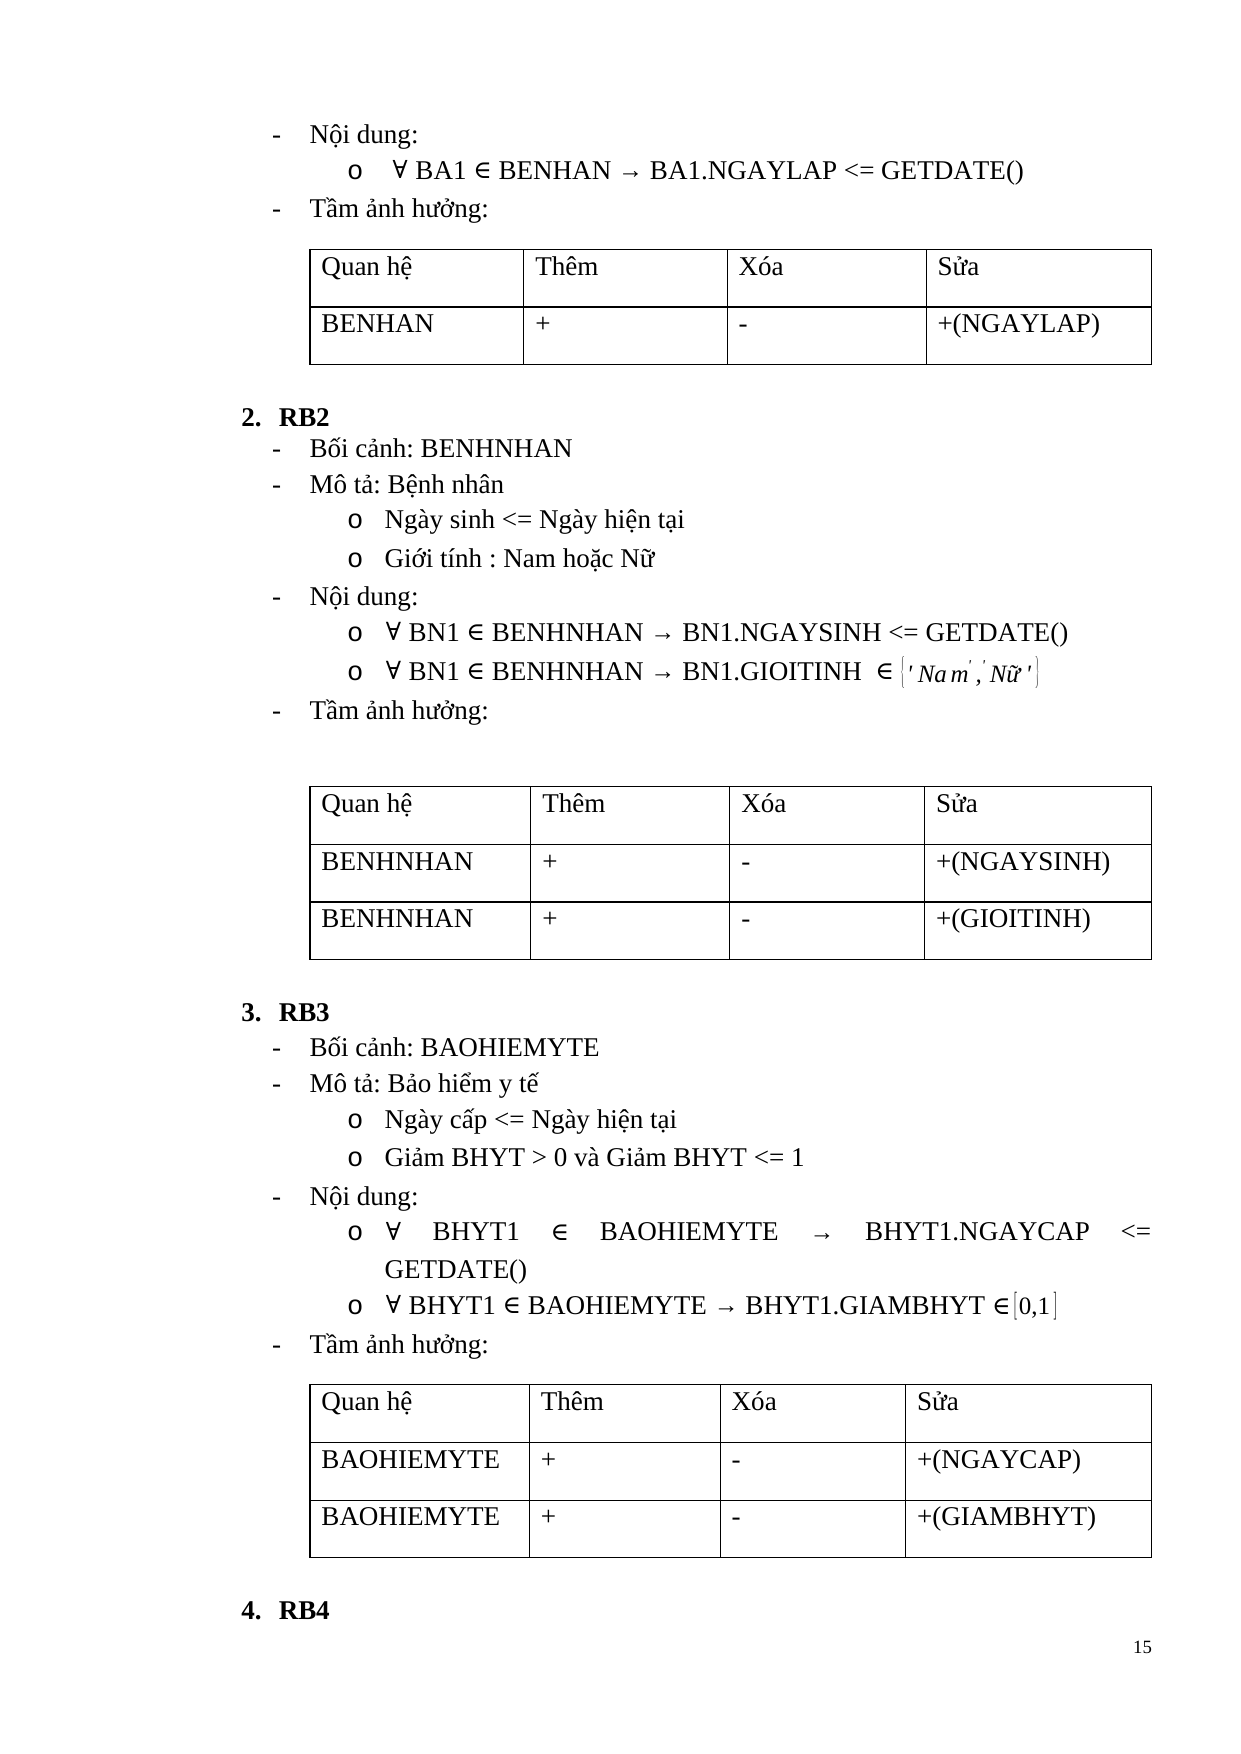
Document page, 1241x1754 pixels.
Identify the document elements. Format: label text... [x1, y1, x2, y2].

table_cell +(NGAYSINH) [925, 845, 1151, 901]
list BHYT1 BAOHIEMYTE BHYT1.GIAMBHYT [347, 1289, 1152, 1323]
list Mô tả: Bệnh nhân [272, 468, 1152, 499]
table_cell +(NGAYCAP) [906, 1443, 1151, 1499]
list Nội dung: [272, 1180, 1152, 1211]
table_header Xóa [730, 787, 924, 844]
list Bối cảnh: BENHNHAN [272, 432, 1152, 463]
list BN1 BENHNHAN BN1.NGAYSINH <= GETDATE() [347, 616, 1152, 649]
table_cell +(GIOITINH) [925, 903, 1151, 959]
list Giảm BHYT > 0 và Giảm BHYT <= 1 [347, 1141, 1152, 1175]
table_cell BENHAN [311, 308, 523, 364]
table_cell - [730, 903, 924, 959]
table_header Quan hệ [311, 1385, 529, 1442]
table_header Thêm [530, 1385, 720, 1442]
list Mô tả: Bảo hiểm y tế [272, 1067, 1152, 1098]
list Nội dung: [272, 580, 1152, 611]
table_cell BAOHIEMYTE [311, 1501, 529, 1557]
table_cell BAOHIEMYTE [311, 1443, 529, 1499]
table_cell + [531, 845, 729, 901]
list Bối cảnh: BAOHIEMYTE [272, 1031, 1152, 1063]
list Ngày sinh <= Ngày hiện tại [347, 503, 1152, 537]
list BN1 BENHNHAN BN1.GIOITINH [347, 654, 1152, 689]
table_header Sửa [927, 250, 1151, 306]
table_header Quan hệ [311, 787, 530, 844]
table_cell - [721, 1501, 905, 1557]
table_header Sửa [906, 1385, 1151, 1442]
table_header Sửa [925, 787, 1151, 844]
list RB3 [241, 996, 1152, 1027]
table_cell +(GIAMBHYT) [906, 1501, 1151, 1557]
table_header Thêm [524, 250, 727, 306]
table_cell BENHNHAN [311, 903, 530, 959]
list Ngày cấp <= Ngày hiện tại [347, 1103, 1152, 1136]
list Tầm ảnh hưởng: [272, 1328, 1152, 1359]
table_cell +(NGAYLAP) [927, 308, 1151, 364]
list RB4 [241, 1594, 1152, 1625]
list RB2 [241, 401, 1152, 432]
table_cell BENHNHAN [311, 845, 530, 901]
table_header Quan hệ [311, 250, 523, 306]
list Tầm ảnh hưởng: [272, 694, 1152, 725]
list Tầm ảnh hưởng: [272, 192, 1152, 223]
table_cell - [721, 1443, 905, 1499]
table_header Xóa [728, 250, 926, 306]
table_cell + [530, 1443, 720, 1499]
table_cell + [524, 308, 727, 364]
list Giới tính : Nam hoặc Nữ [347, 542, 1152, 575]
list BA1 BENHAN BA1.NGAYLAP <= GETDATE() [347, 154, 1152, 187]
table_cell - [728, 308, 926, 364]
list Nội dung: [272, 118, 1152, 149]
table_header Thêm [531, 787, 729, 844]
table_cell + [530, 1501, 720, 1557]
table_cell + [531, 903, 729, 959]
table_header Xóa [721, 1385, 905, 1442]
table_cell - [730, 845, 924, 901]
list BHYT1 BAOHIEMYTE BHYT1.NGAYCAP <= GETDATE() [347, 1216, 1152, 1285]
